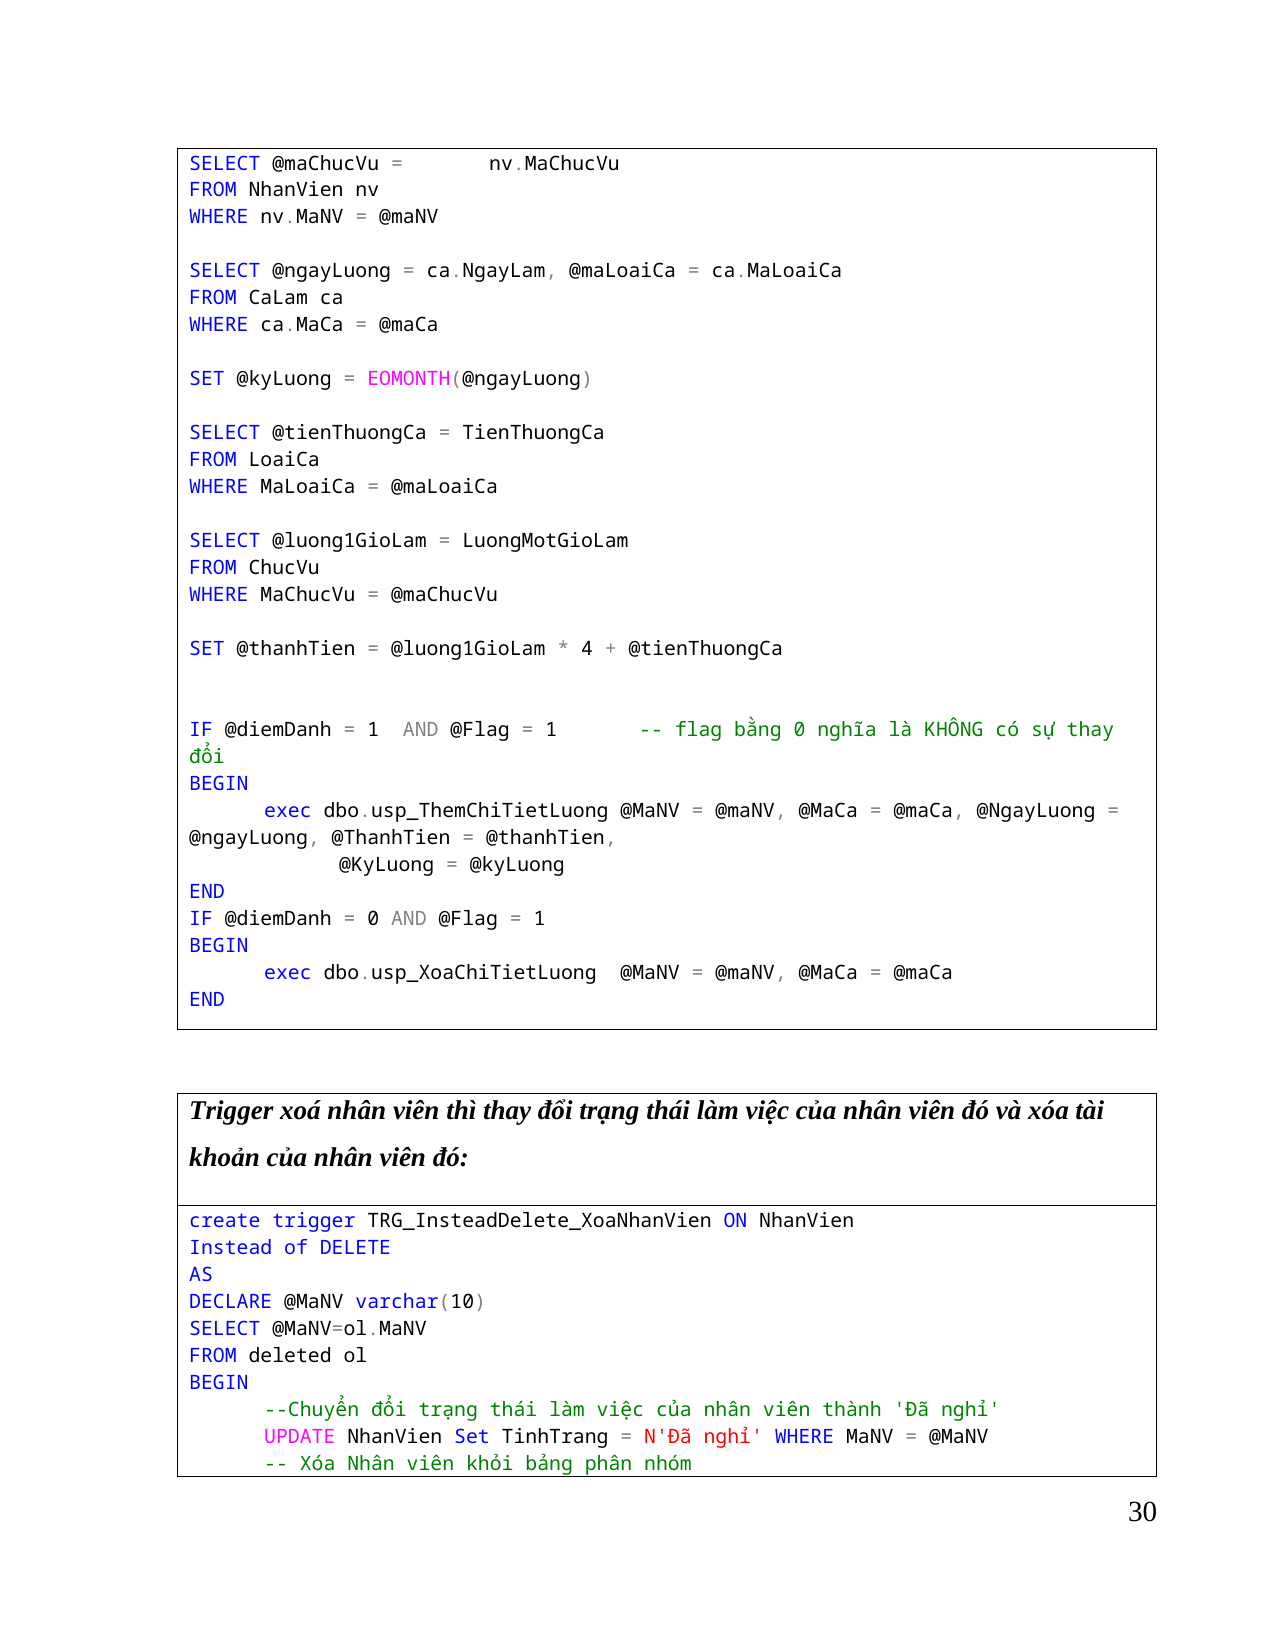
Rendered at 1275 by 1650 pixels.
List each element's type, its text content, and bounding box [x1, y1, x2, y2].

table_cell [178, 149, 1156, 1029]
table_header Trigger xoá nhân viên thì thay đổi trạng thái làm việc của nhân viên đó và xóa tài khoản của nhân viên đó: [178, 1094, 1156, 1205]
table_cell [178, 1206, 1156, 1476]
